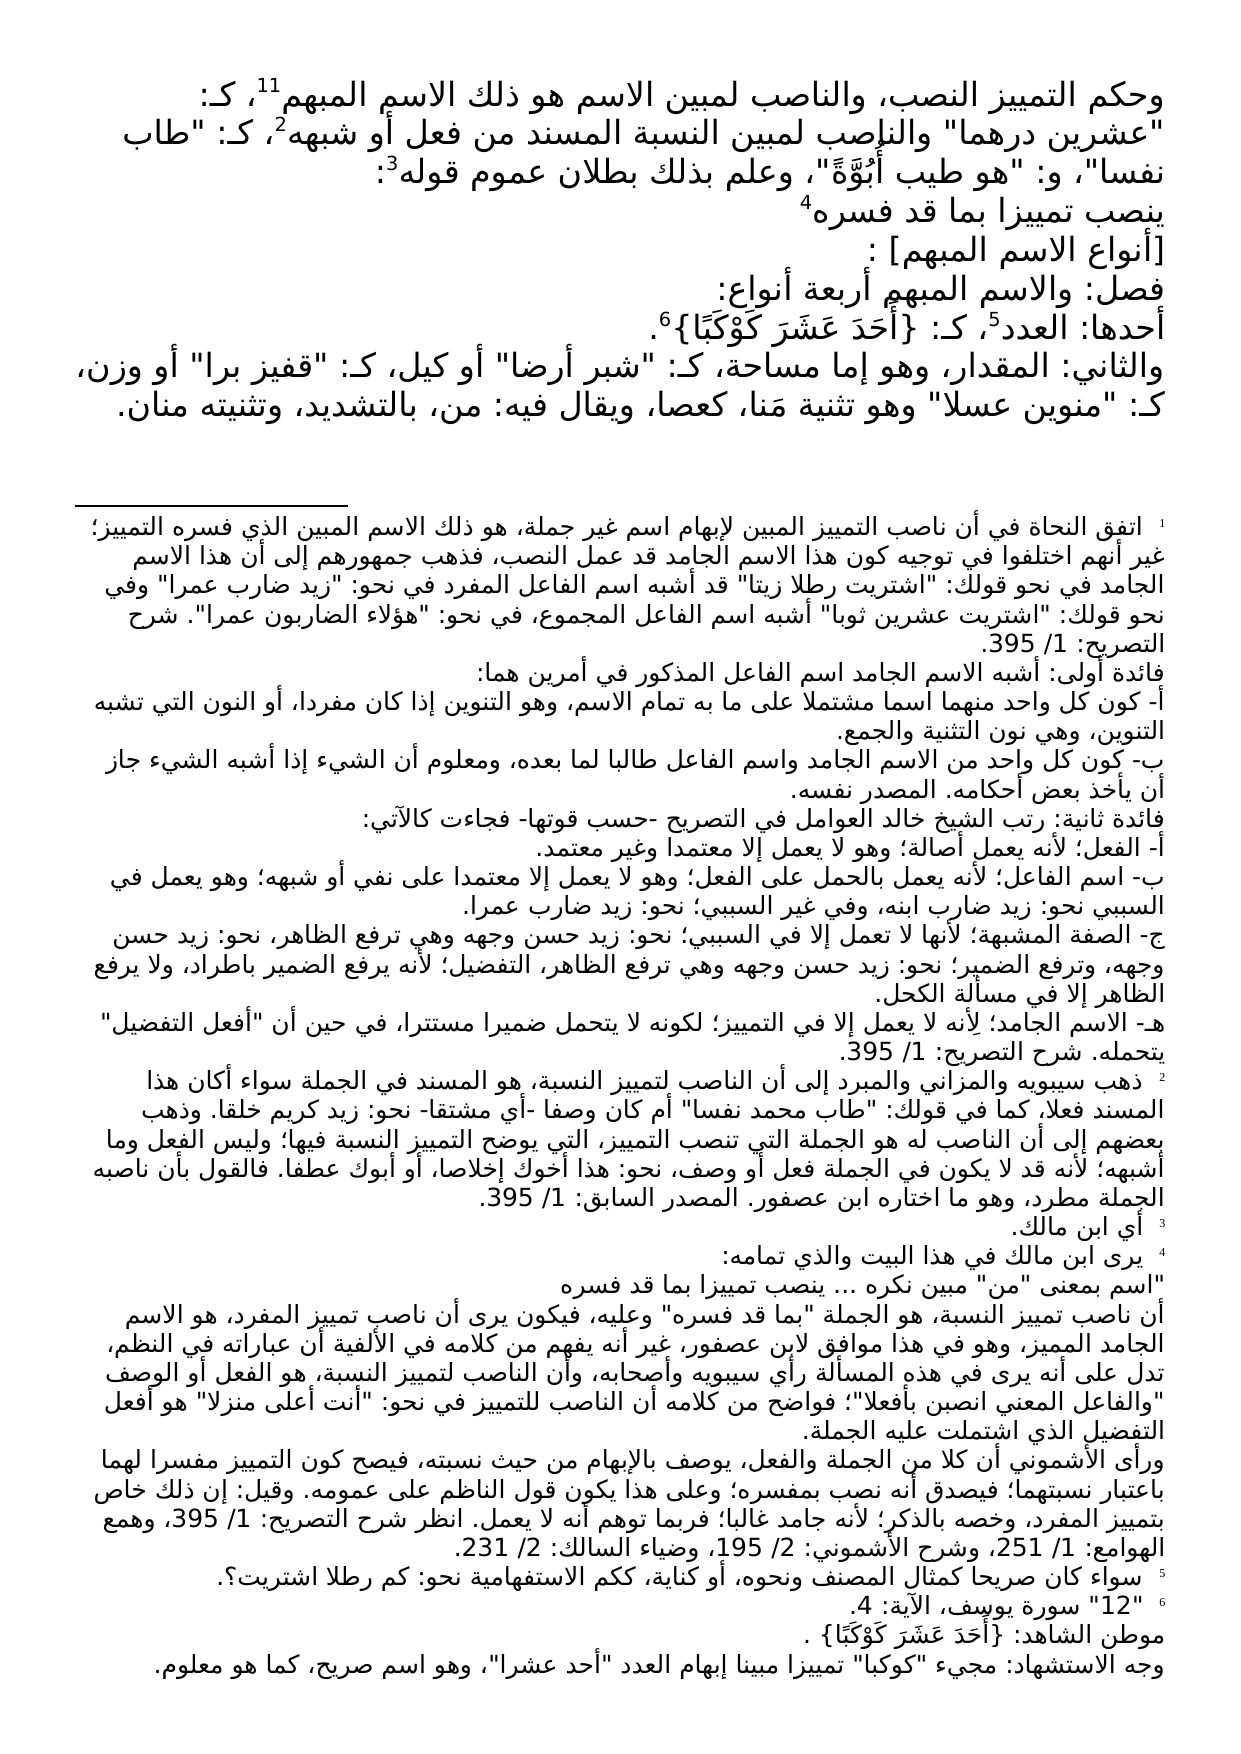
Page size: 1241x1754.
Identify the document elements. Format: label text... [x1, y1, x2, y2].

text والثاني: المقدار، وهو إما مساحة، كـ: "شبر أرضا" أو كيل، كـ: "قفيز برا" أو وزن، كـ: "منوين عسلا" وهو تثنية مَنا، كعصا، ويقال فيه: من، بالتشديد، وتثنيته منان. [75, 347, 1165, 467]
text فإنهما وإن كانا على معنى "من" لكنها ليست للبيان، بل هي في الأول للاستغراق، وفي الثاني للابتداء. [حكم التمييز وبيان العامل فيه] : وحكم التمييز النصب، والناصب لمبين الاسم هو ذلك الاسم المبهم، كـ: "عشرين درهما" والناصب لمبين النسبة المسند من فعل أو شبهه، كـ: "طاب نفسا"، و: "هو طيب أُبُوَّةً"، وعلم بذلك بطلان عموم قوله: ينصب تمييزا بما قد فسره [أنواع الاسم المبهم] : فصل: والاسم المبهم أربعة أنواع: أحدها: العدد، كـ: {أَحَدَ عَشَرَ كَوْكَبًا}. [75, 75, 1165, 347]
